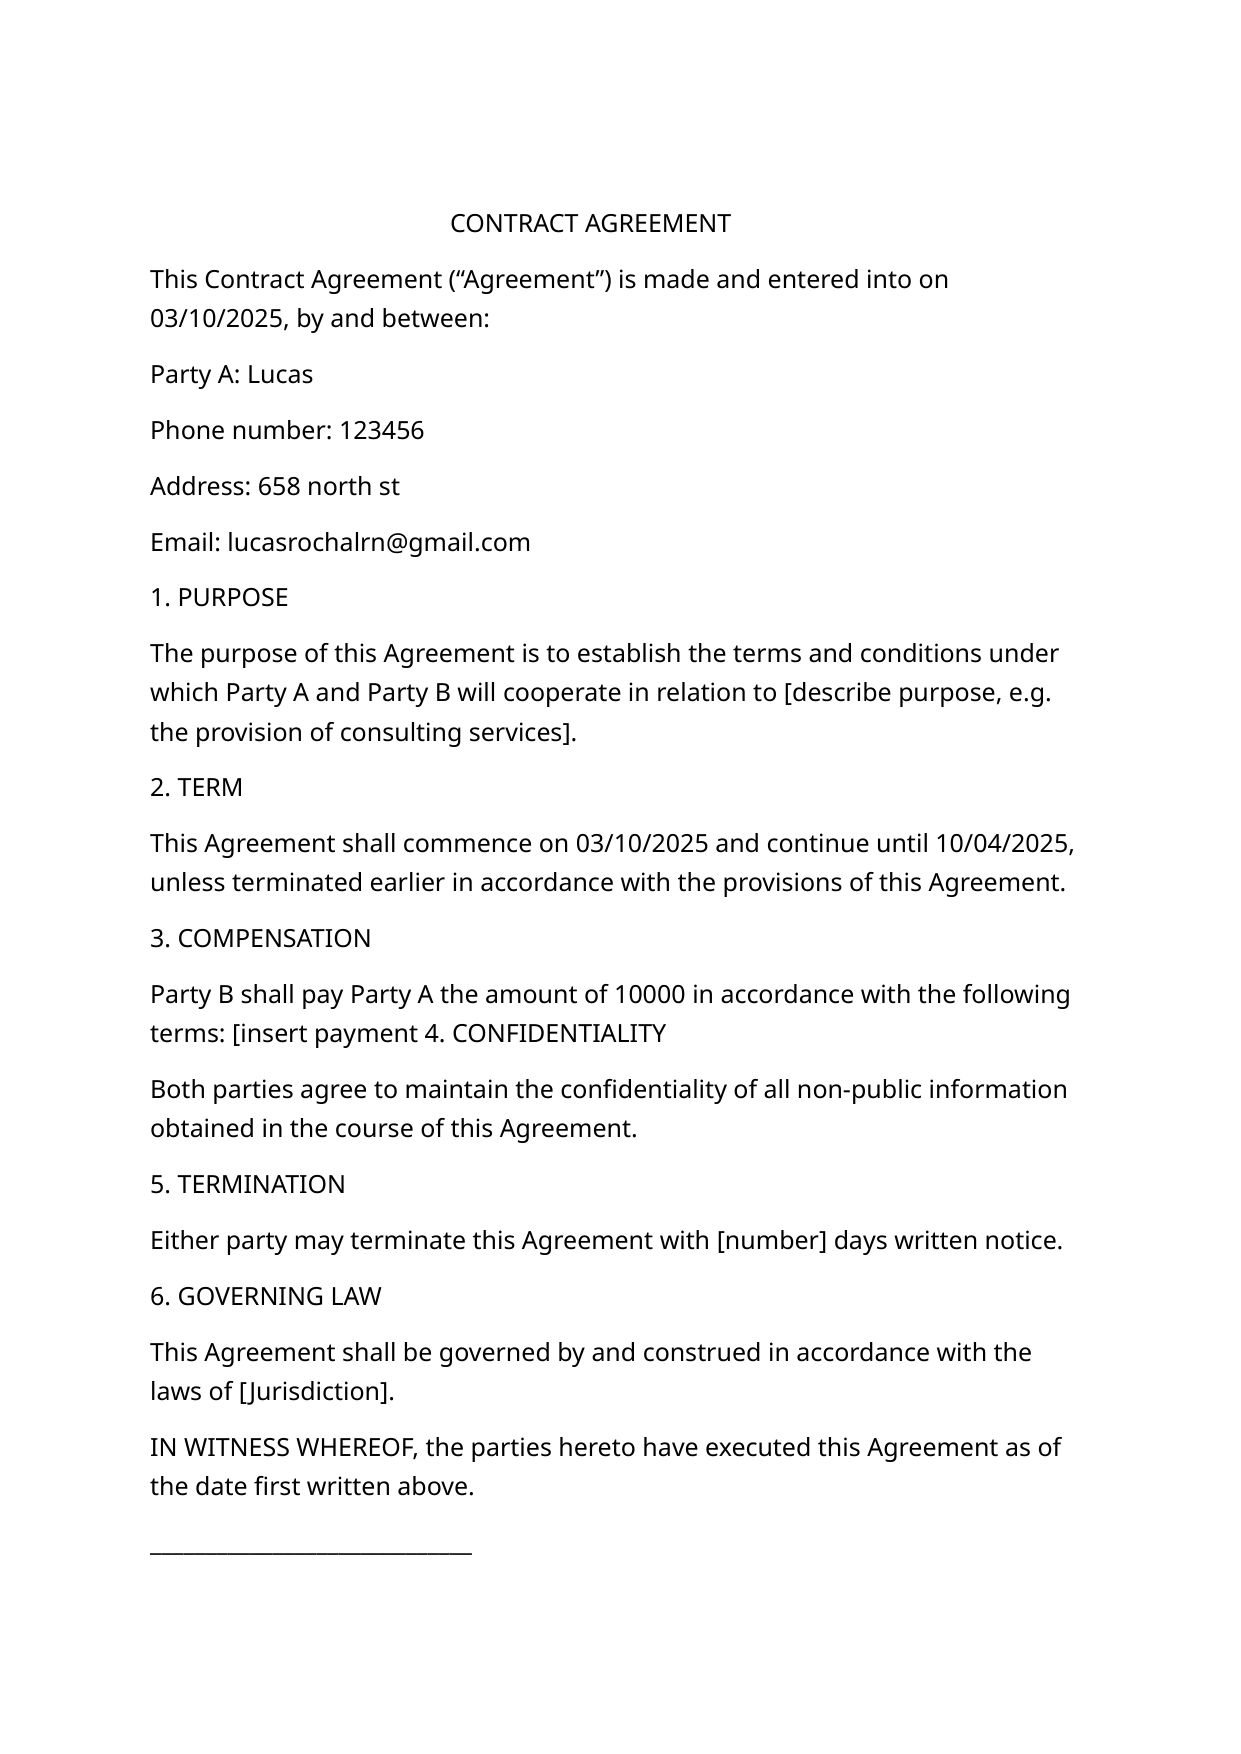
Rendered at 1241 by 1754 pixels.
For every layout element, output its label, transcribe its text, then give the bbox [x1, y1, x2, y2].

text Party B shall pay Party A the amount of 10000 in accordance with the following terms: [insert payment 4. CONFIDENTIALITY [150, 977, 1090, 1050]
text CONTRACT AGREEMENT [150, 206, 1090, 240]
text _____________________________ [150, 1524, 1090, 1558]
text 3. COMPENSATION [150, 921, 1090, 955]
text Both parties agree to maintain the confidentiality of all non-public information obtained in the course of this Agreement. [150, 1072, 1090, 1145]
text 5. TERMINATION [150, 1167, 1090, 1201]
text Either party may terminate this Agreement with [number] days written notice. [150, 1222, 1090, 1257]
text Address: 658 north st [150, 468, 1090, 502]
text 2. TERM [150, 770, 1090, 804]
text 6. GOVERNING LAW [150, 1278, 1090, 1312]
text 1. PURPOSE [150, 580, 1090, 614]
text Email: lucasrochalrn@gmail.com [150, 524, 1090, 558]
text The purpose of this Agreement is to establish the terms and conditions under which Party A and Party B will cooperate in relation to [describe purpose, e.g. the provision of consulting services]. [150, 636, 1090, 748]
text IN WITNESS WHEREOF, the parties hereto have executed this Agreement as of the date first written above. [150, 1429, 1090, 1502]
text Phone number: 123456 [150, 412, 1090, 447]
text Party A: Lucas [150, 357, 1090, 391]
text This Agreement shall be governed by and construed in accordance with the laws of [Jurisdiction]. [150, 1334, 1090, 1407]
text This Contract Agreement (“Agreement”) is made and entered into on 03/10/2025, by and between: [150, 262, 1090, 335]
text This Agreement shall commence on 03/10/2025 and continue until 10/04/2025, unless terminated earlier in accordance with the provisions of this Agreement. [150, 826, 1090, 899]
